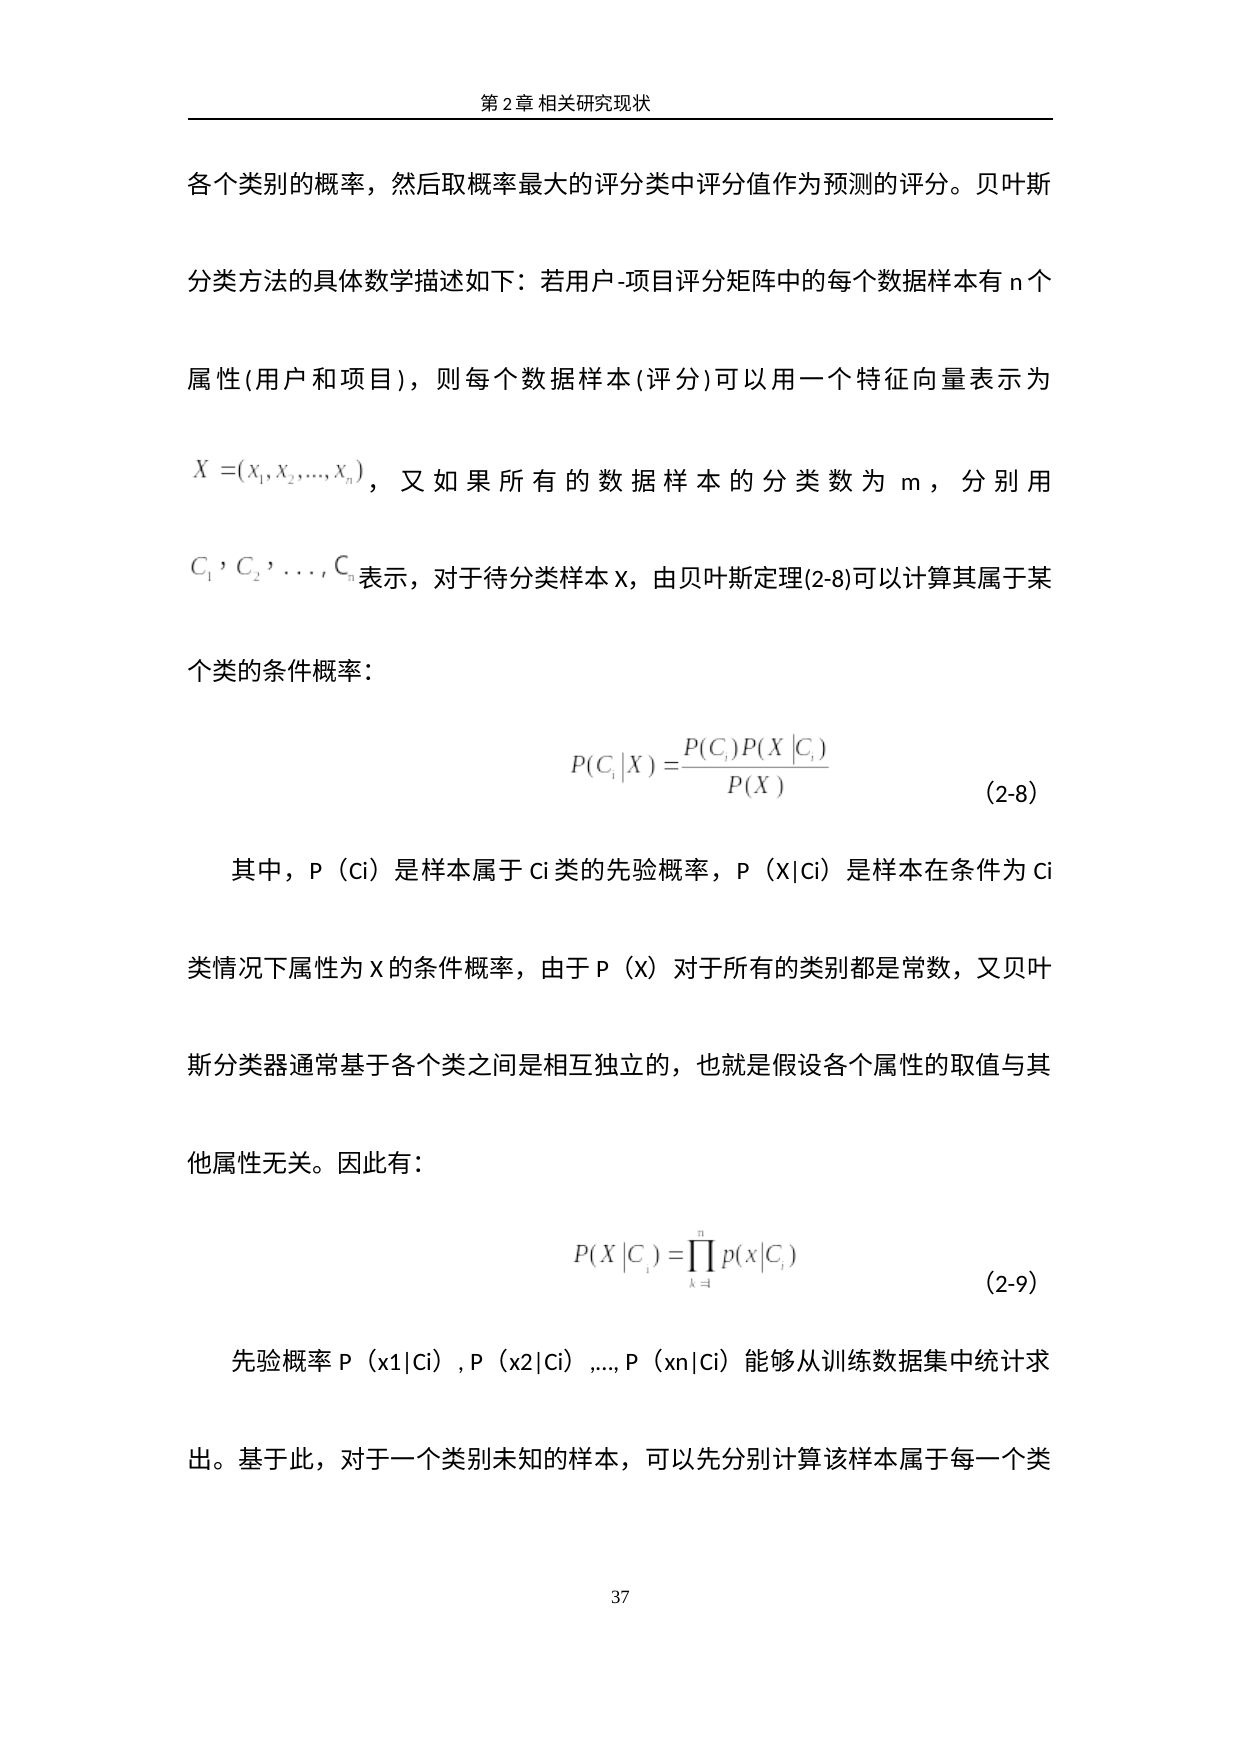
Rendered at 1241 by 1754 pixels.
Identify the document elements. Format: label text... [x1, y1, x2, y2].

text （2-9） [187, 1212, 1053, 1309]
text 其中，P（Ci）是样本属于Ci类的先验概率，P（X|Ci）是样本在条件为Ci类情况下属性为X的条件概率，由于P（X）对于所有的类别都是常数，又贝叶斯分类器通常基于各个类之间是相互独立的，也就是假设各个属性的取值与其他属性无关。因此有： [187, 836, 1053, 1194]
text （2-8） [187, 721, 1053, 818]
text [187, 150, 1053, 702]
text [187, 1327, 1053, 1490]
